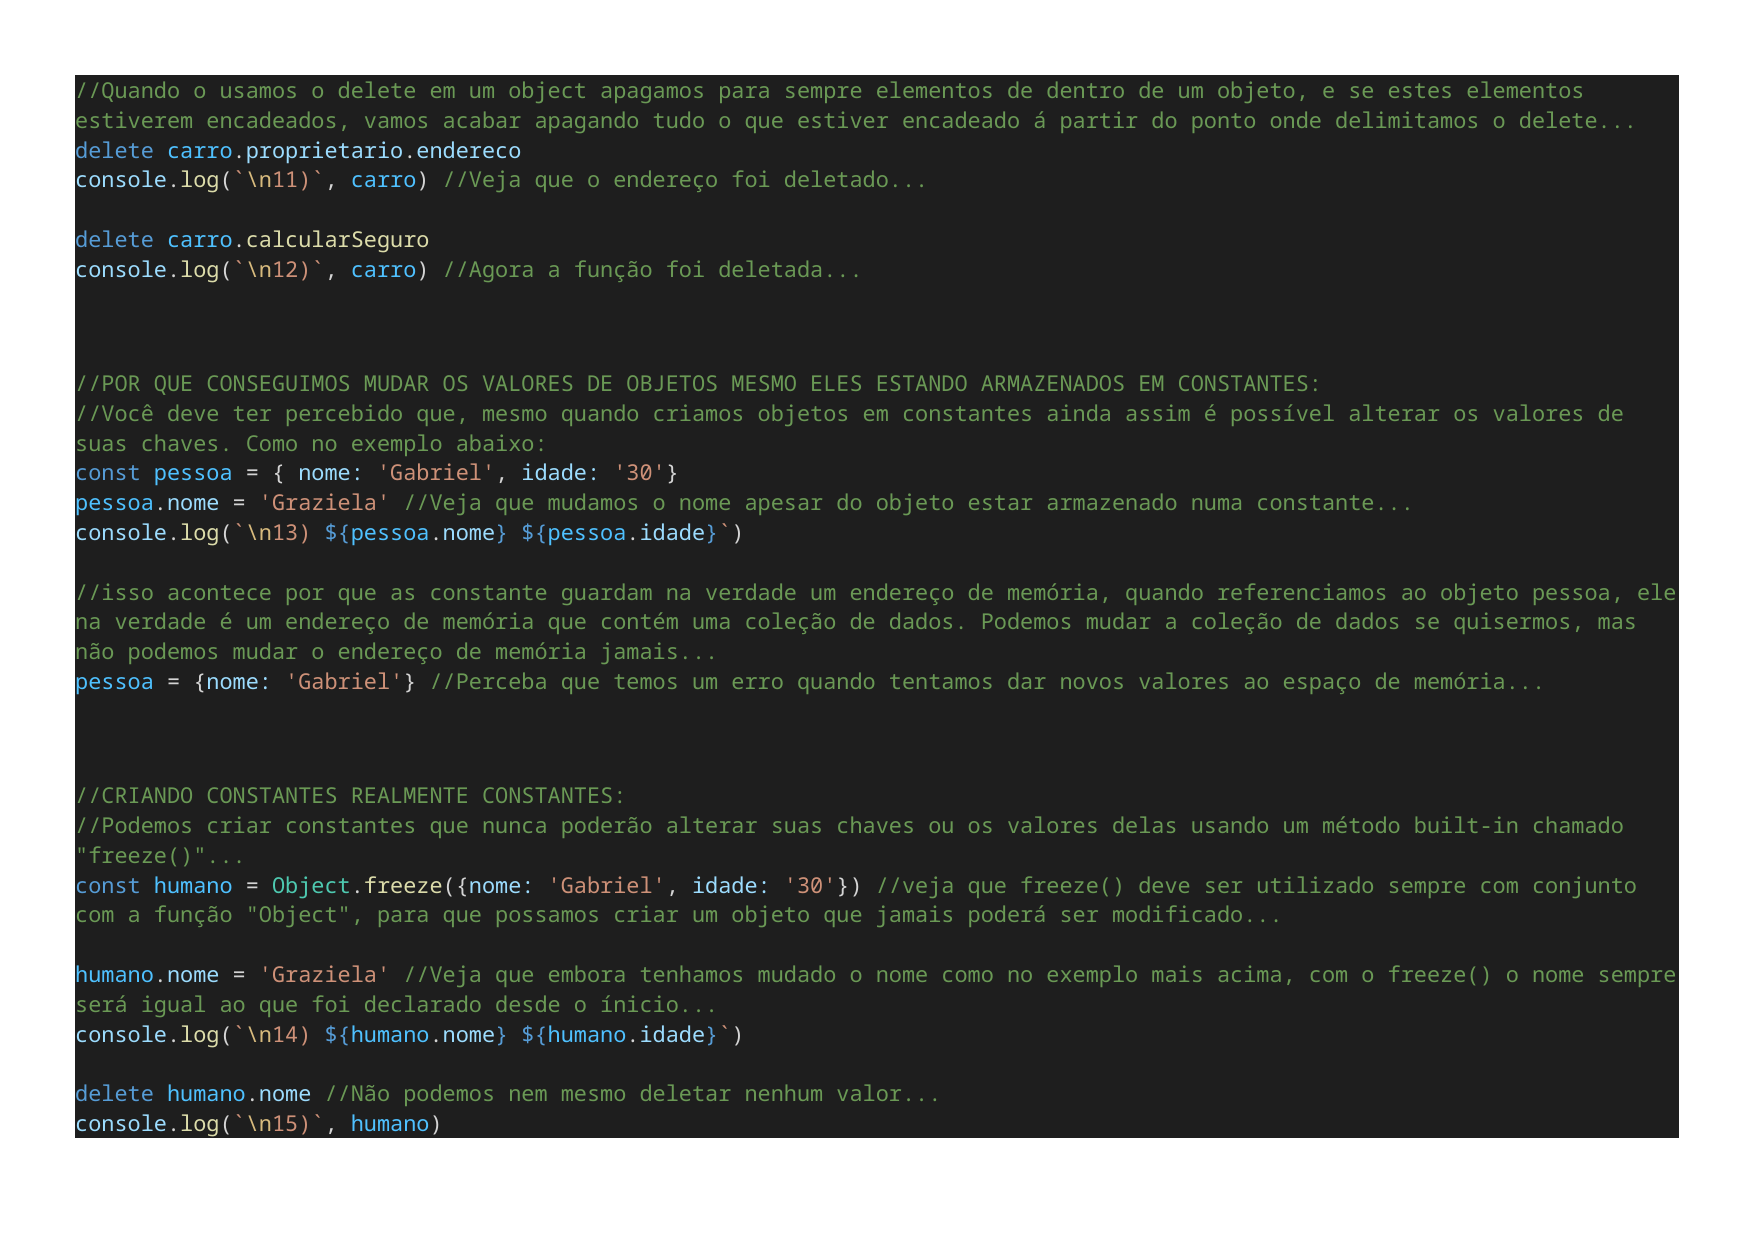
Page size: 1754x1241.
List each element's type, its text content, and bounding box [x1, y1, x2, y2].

text console.log(`\n12)`, carro) //Agora a função foi deletada... [75, 254, 1679, 283]
text //Podemos criar constantes que nunca poderão alterar suas chaves ou os valores delas usando um método built-in chamado "freeze()"... [75, 810, 1679, 869]
text console.log(`\n13) ${pessoa.nome} ${pessoa.idade}`) [75, 517, 1679, 547]
text delete carro.calcularSeguro [75, 224, 1679, 254]
text //Quando o usamos o delete em um object apagamos para sempre elementos de dentro de um objeto, e se estes elementos estiverem encadeados, vamos acabar apagando tudo o que estiver encadeado á partir do ponto onde delimitamos o delete... [75, 75, 1679, 134]
text //POR QUE CONSEGUIMOS MUDAR OS VALORES DE OBJETOS MESMO ELES ESTANDO ARMAZENADOS EM CONSTANTES: [75, 368, 1679, 398]
text //isso acontece por que as constante guardam na verdade um endereço de memória, quando referenciamos ao objeto pessoa, ele na verdade é um endereço de memória que contém uma coleção de dados. Podemos mudar a coleção de dados se quisermos, mas não podemos mudar o endereço de memória jamais... [75, 577, 1679, 666]
text console.log(`\n11)`, carro) //Veja que o endereço foi deletado... [75, 164, 1679, 194]
text console.log(`\n15)`, humano) [75, 1108, 1679, 1138]
text const pessoa = { nome: 'Gabriel', idade: '30'} [75, 457, 1679, 487]
text pessoa = {nome: 'Gabriel'} //Perceba que temos um erro quando tentamos dar novos valores ao espaço de memória... [75, 666, 1679, 696]
text //CRIANDO CONSTANTES REALMENTE CONSTANTES: [75, 780, 1679, 810]
text pessoa.nome = 'Graziela' //Veja que mudamos o nome apesar do objeto estar armazenado numa constante... [75, 487, 1679, 517]
text humano.nome = 'Graziela' //Veja que embora tenhamos mudado o nome como no exemplo mais acima, com o freeze() o nome sempre será igual ao que foi declarado desde o ínicio... [75, 959, 1679, 1018]
text console.log(`\n14) ${humano.nome} ${humano.idade}`) [75, 1018, 1679, 1048]
text delete humano.nome //Não podemos nem mesmo deletar nenhum valor... [75, 1078, 1679, 1108]
text //Você deve ter percebido que, mesmo quando criamos objetos em constantes ainda assim é possível alterar os valores de suas chaves. Como no exemplo abaixo: [75, 398, 1679, 457]
text const humano = Object.freeze({nome: 'Gabriel', idade: '30'}) //veja que freeze() deve ser utilizado sempre com conjunto com a função "Object", para que possamos criar um objeto que jamais poderá ser modificado... [75, 869, 1679, 929]
text delete carro.proprietario.endereco [75, 134, 1679, 164]
